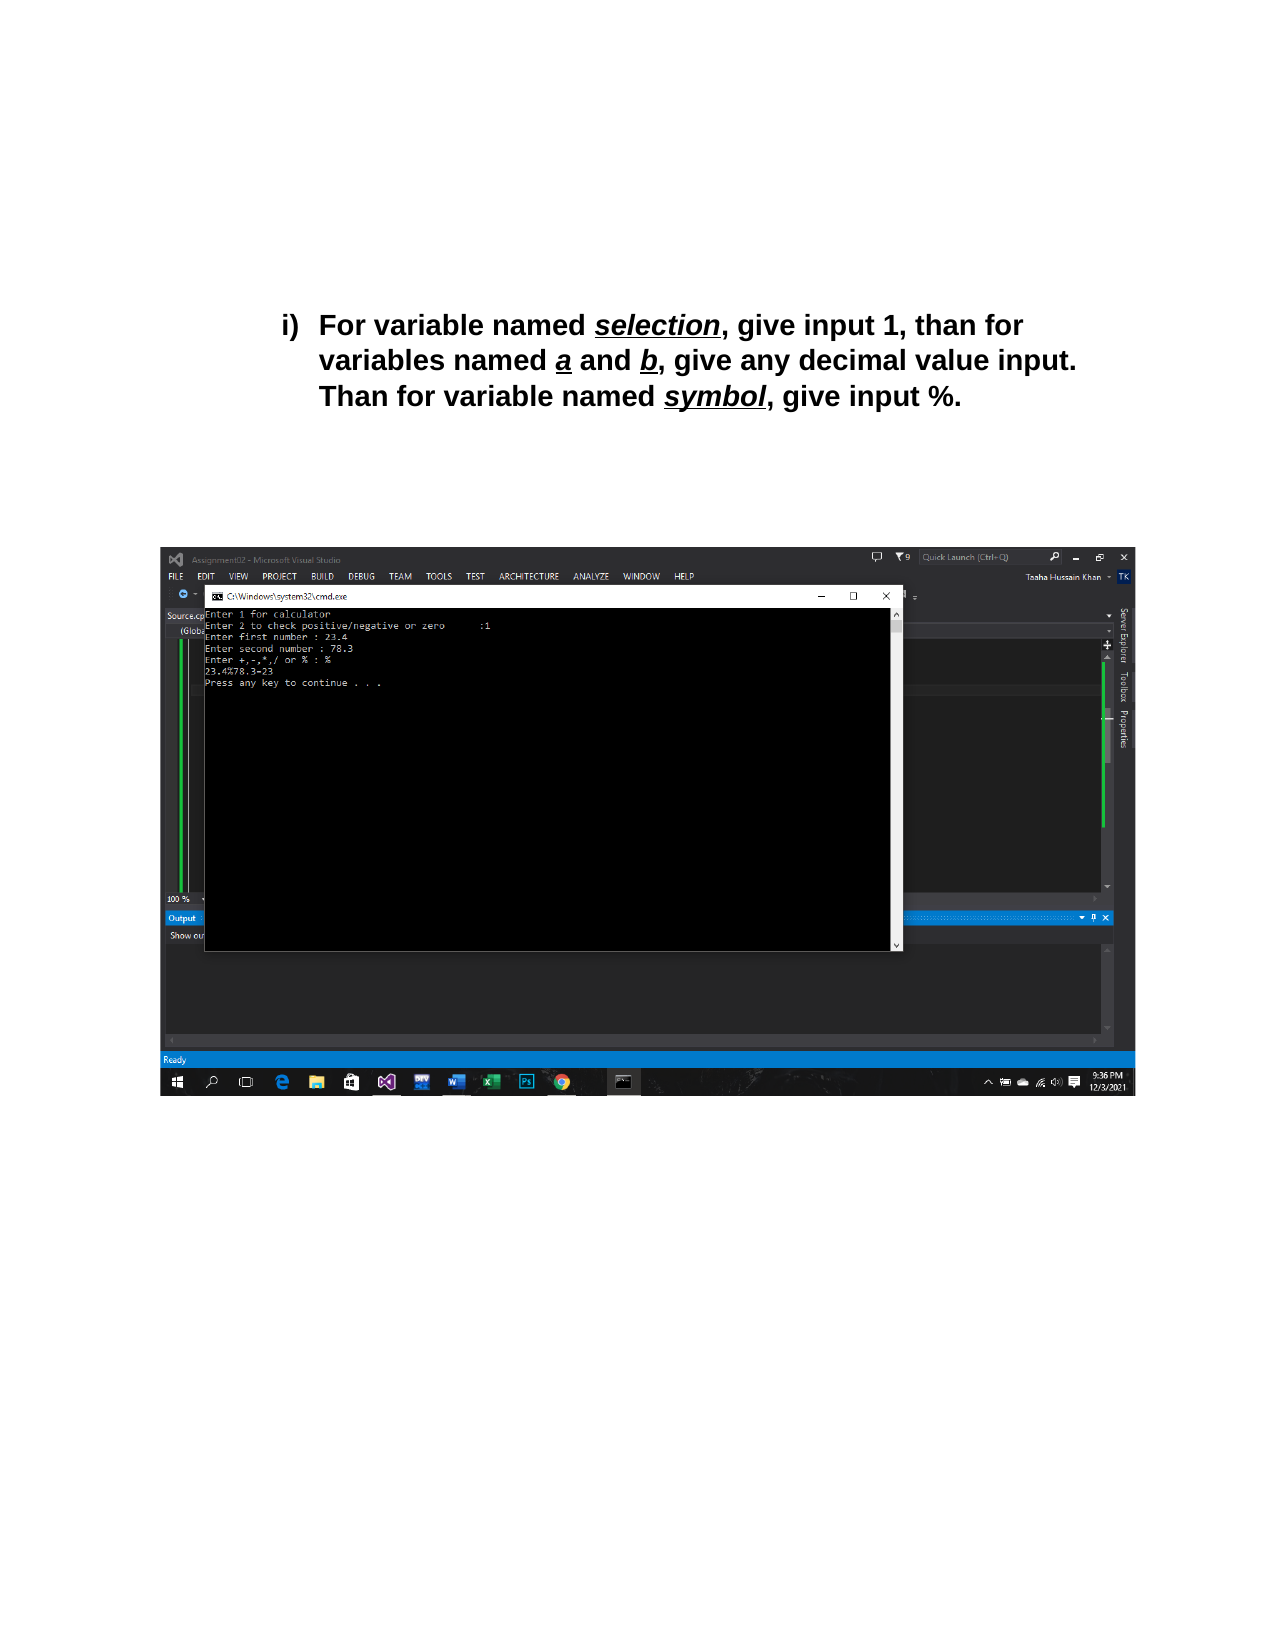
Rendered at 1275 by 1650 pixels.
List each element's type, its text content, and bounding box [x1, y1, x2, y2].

picture [160, 547, 1136, 1096]
list For variable named selection, give input 1, than for variables named a and b, give any decimal value input. Than for variable named symbol, give input %. [281, 308, 1113, 412]
